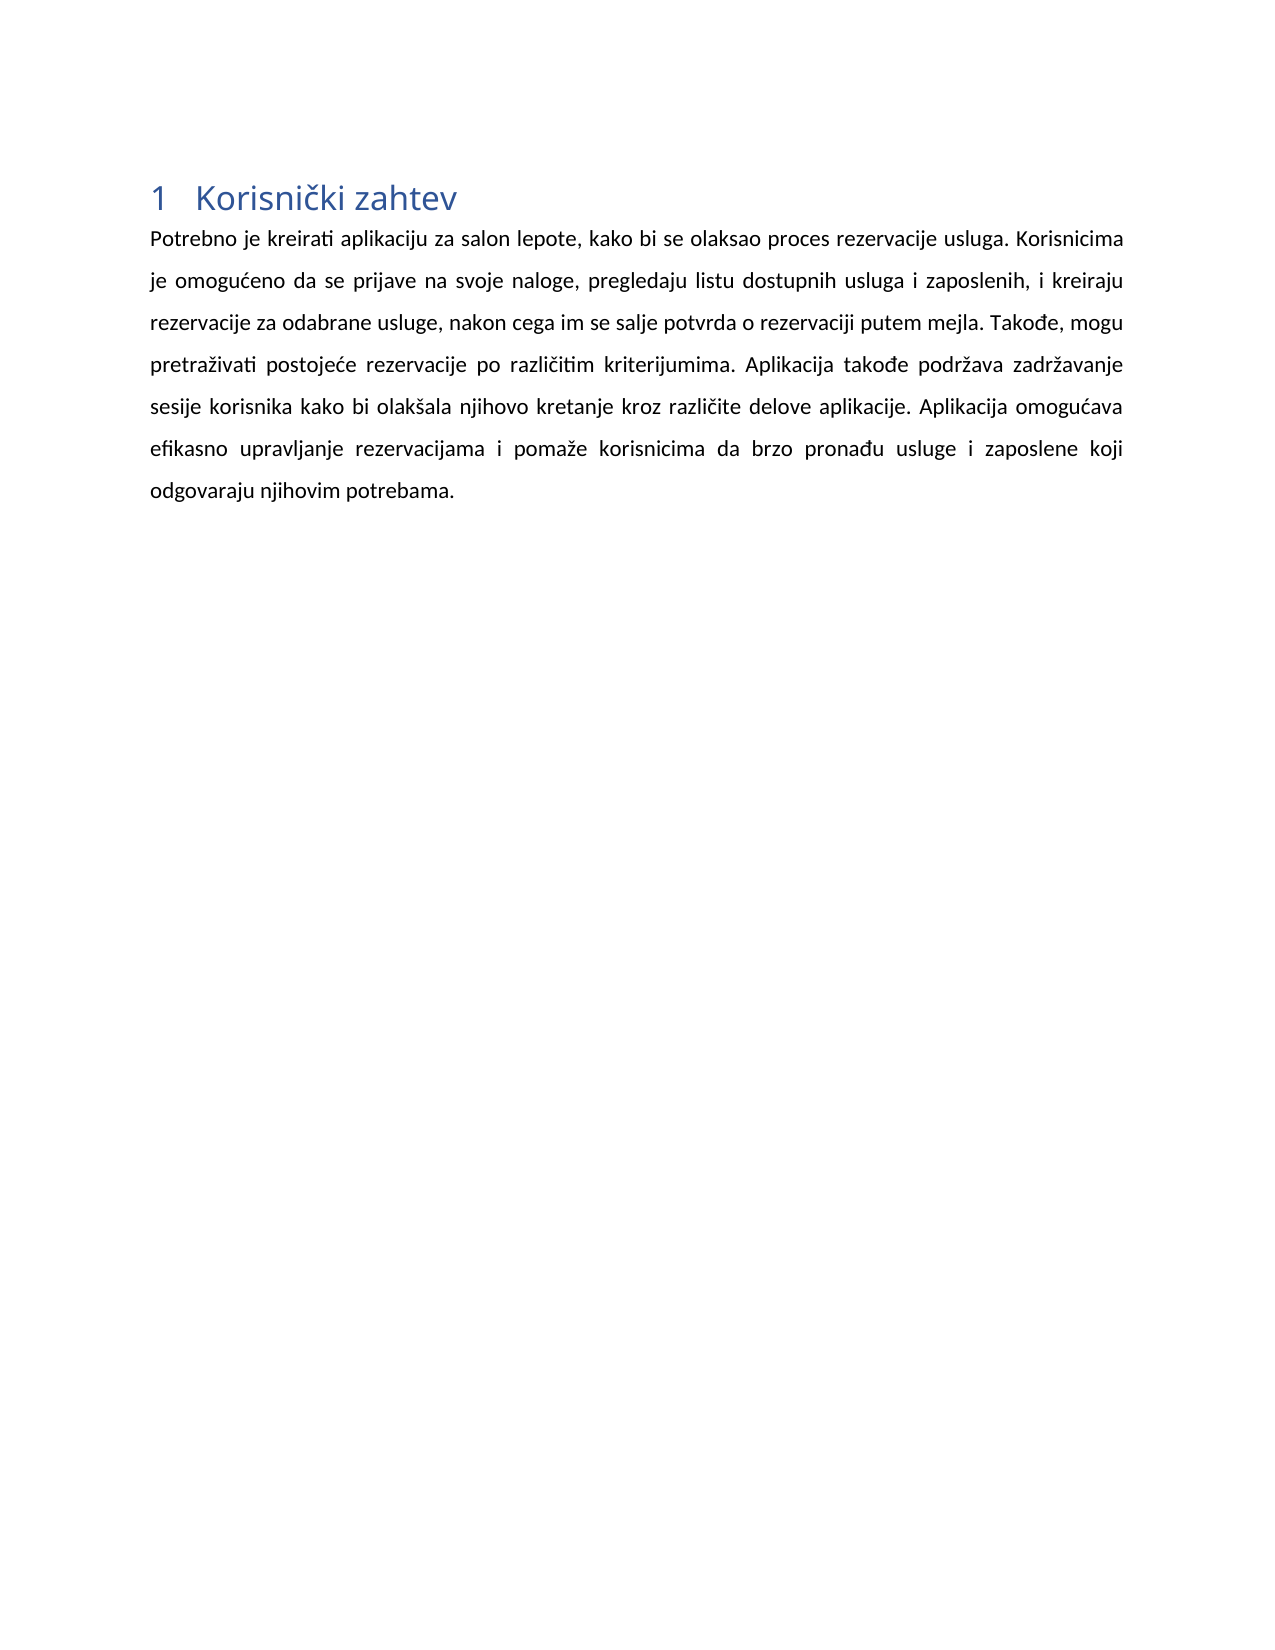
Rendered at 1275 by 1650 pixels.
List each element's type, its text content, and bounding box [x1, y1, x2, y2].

text Potrebno je kreirati aplikaciju za salon lepote, kako bi se olaksao proces rezervacije usluga. Korisnicima je omogućeno da se prijave na svoje naloge, pregledaju listu dostupnih usluga i zaposlenih, i kreiraju rezervacije za odabrane usluge, nakon cega im se salje potvrda o rezervaciji putem mejla. Takođe, mogu pretraživati postojeće rezervacije po različitim kriterijumima. Aplikacija takođe podržava zadržavanje sesije korisnika kako bi olakšala njihovo kretanje kroz različite delove aplikacije. Aplikacija omogućava efikasno upravljanje rezervacijama i pomaže korisnicima da brzo pronađu usluge i zaposlene koji odgovaraju njihovim potrebama. [150, 224, 1125, 504]
subtitle Korisnički zahtev [150, 175, 1125, 220]
